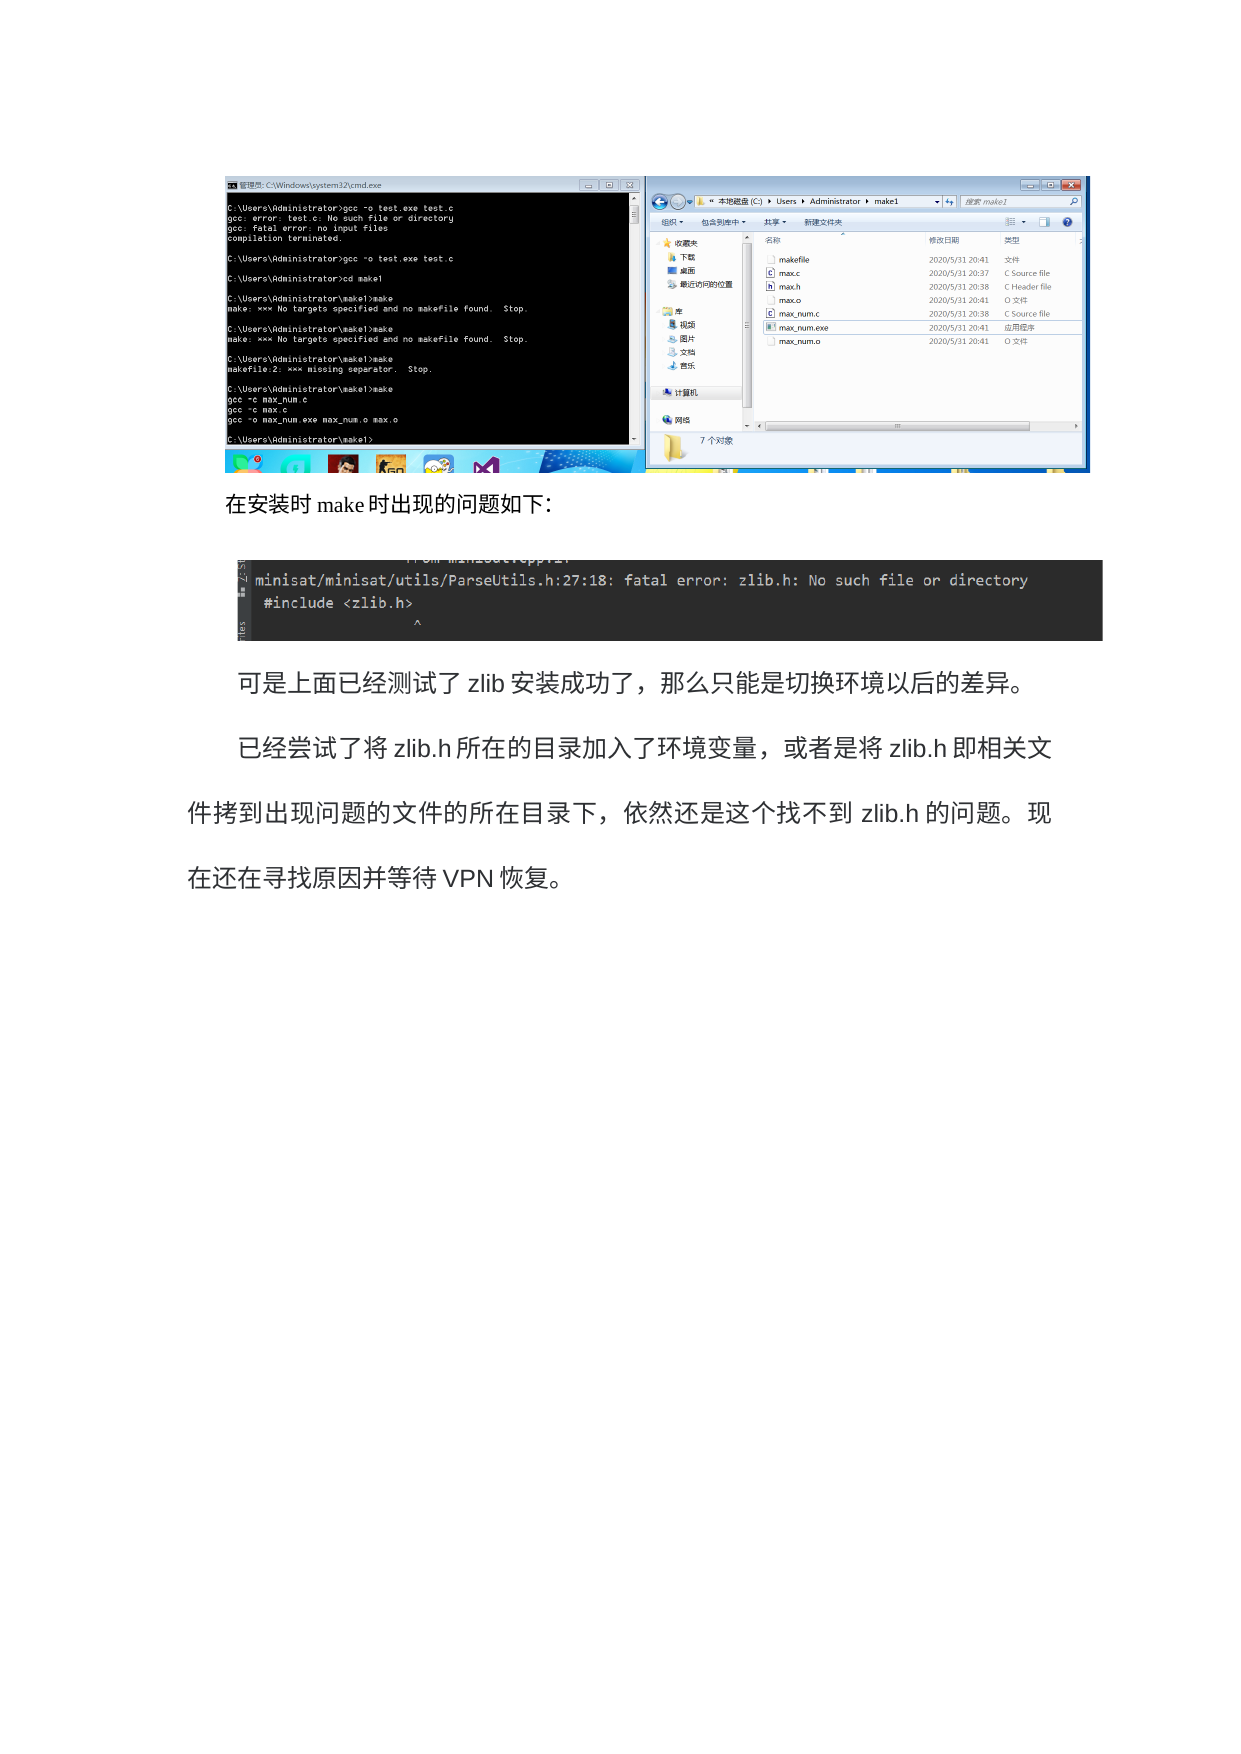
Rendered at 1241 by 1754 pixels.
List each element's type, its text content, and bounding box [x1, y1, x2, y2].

text 可是上面已经测试了zlib安装成功了，那么只能是切换环境以后的差异。 [187, 649, 1053, 714]
picture [225, 176, 1091, 473]
text 已经尝试了将zlib.h所在的目录加入了环境变量，或者是将zlib.h即相关文件拷到出现问题的文件的所在目录下，依然还是这个找不到zlib.h的问题。现在还在寻找原因并等待VPN恢复。 [187, 714, 1053, 909]
picture [237, 560, 1103, 641]
list 在安装时make时出现的问题如下： [225, 487, 1053, 519]
